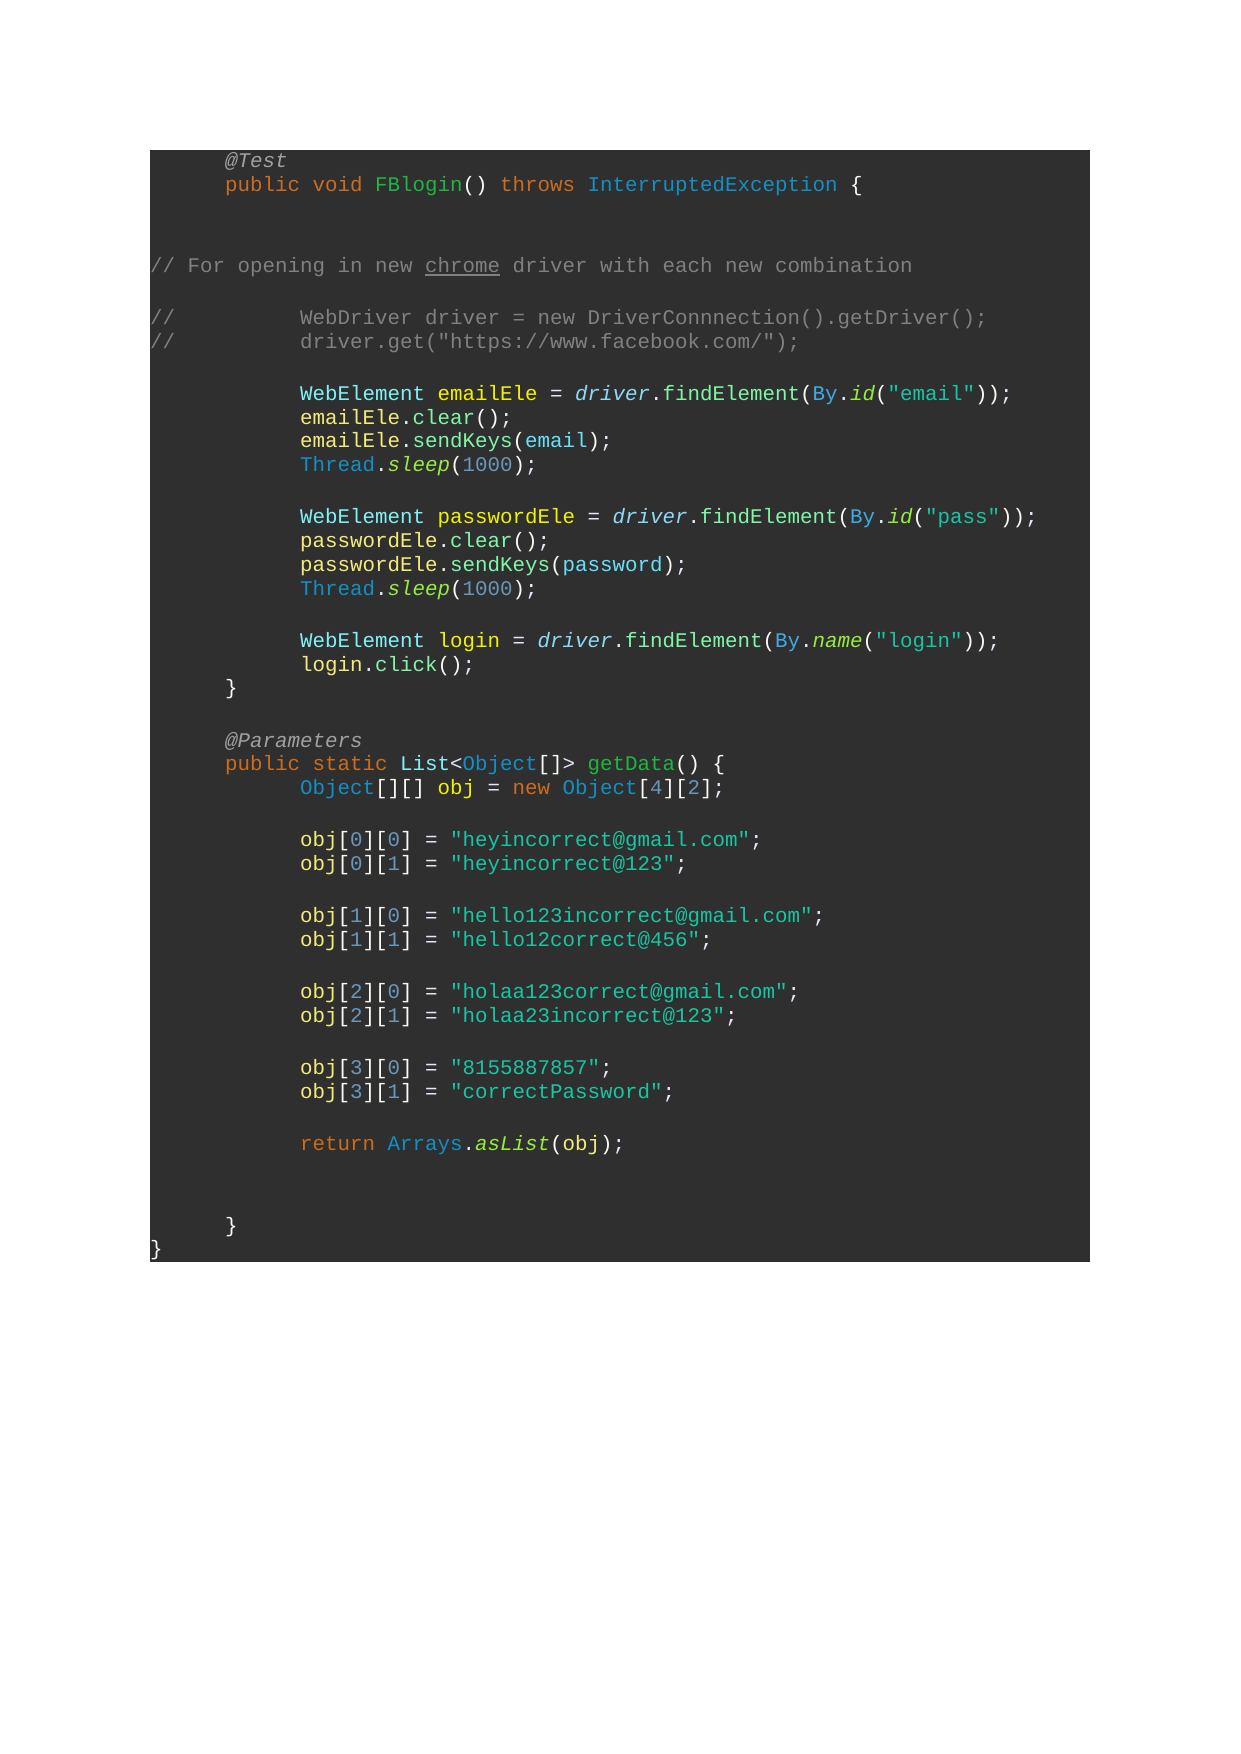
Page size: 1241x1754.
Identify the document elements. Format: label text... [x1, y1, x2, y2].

text // For opening in new chrome driver with each new combination [150, 255, 1090, 278]
text WebElement passwordEle = driver.findElement(By.id("pass")); [150, 507, 1090, 530]
text obj[3][0] = "8155887857"; [150, 1057, 1090, 1081]
text } [150, 1214, 1090, 1238]
text obj[1][1] = "hello12correct@456"; [150, 929, 1090, 953]
text passwordEle.sendKeys(password); [150, 554, 1090, 577]
text emailEle.clear(); [150, 407, 1090, 431]
text obj[1][0] = "hello123incorrect@gmail.com"; [150, 905, 1090, 929]
text obj[0][1] = "heyincorrect@123"; [150, 853, 1090, 877]
text WebElement emailEle = driver.findElement(By.id("email")); [150, 383, 1090, 407]
text // WebDriver driver = new DriverConnnection().getDriver(); [150, 307, 1090, 331]
text obj[2][1] = "holaa23incorrect@123"; [150, 1005, 1090, 1029]
text @Parameters [150, 729, 1090, 753]
text return Arrays.asList(obj); [150, 1133, 1090, 1157]
text Thread.sleep(1000); [150, 454, 1090, 478]
text obj[3][1] = "correctPassword"; [150, 1081, 1090, 1105]
text obj[2][0] = "holaa123correct@gmail.com"; [150, 981, 1090, 1005]
text public void FBlogin() throws InterruptedException { [150, 174, 1090, 197]
text // driver.get("https://www.facebook.com/"); [150, 331, 1090, 354]
text @Test [150, 150, 1090, 174]
text } [150, 677, 1090, 701]
text Object[][] obj = new Object[4][2]; [150, 777, 1090, 801]
text public static List<Object[]> getData() { [150, 753, 1090, 777]
text WebElement login = driver.findElement(By.name("login")); [150, 630, 1090, 653]
text login.click(); [150, 653, 1090, 677]
text emailEle.sendKeys(email); [150, 431, 1090, 454]
text Thread.sleep(1000); [150, 577, 1090, 601]
text obj[0][0] = "heyincorrect@gmail.com"; [150, 829, 1090, 853]
text passwordEle.clear(); [150, 530, 1090, 554]
text } [150, 1238, 1090, 1262]
